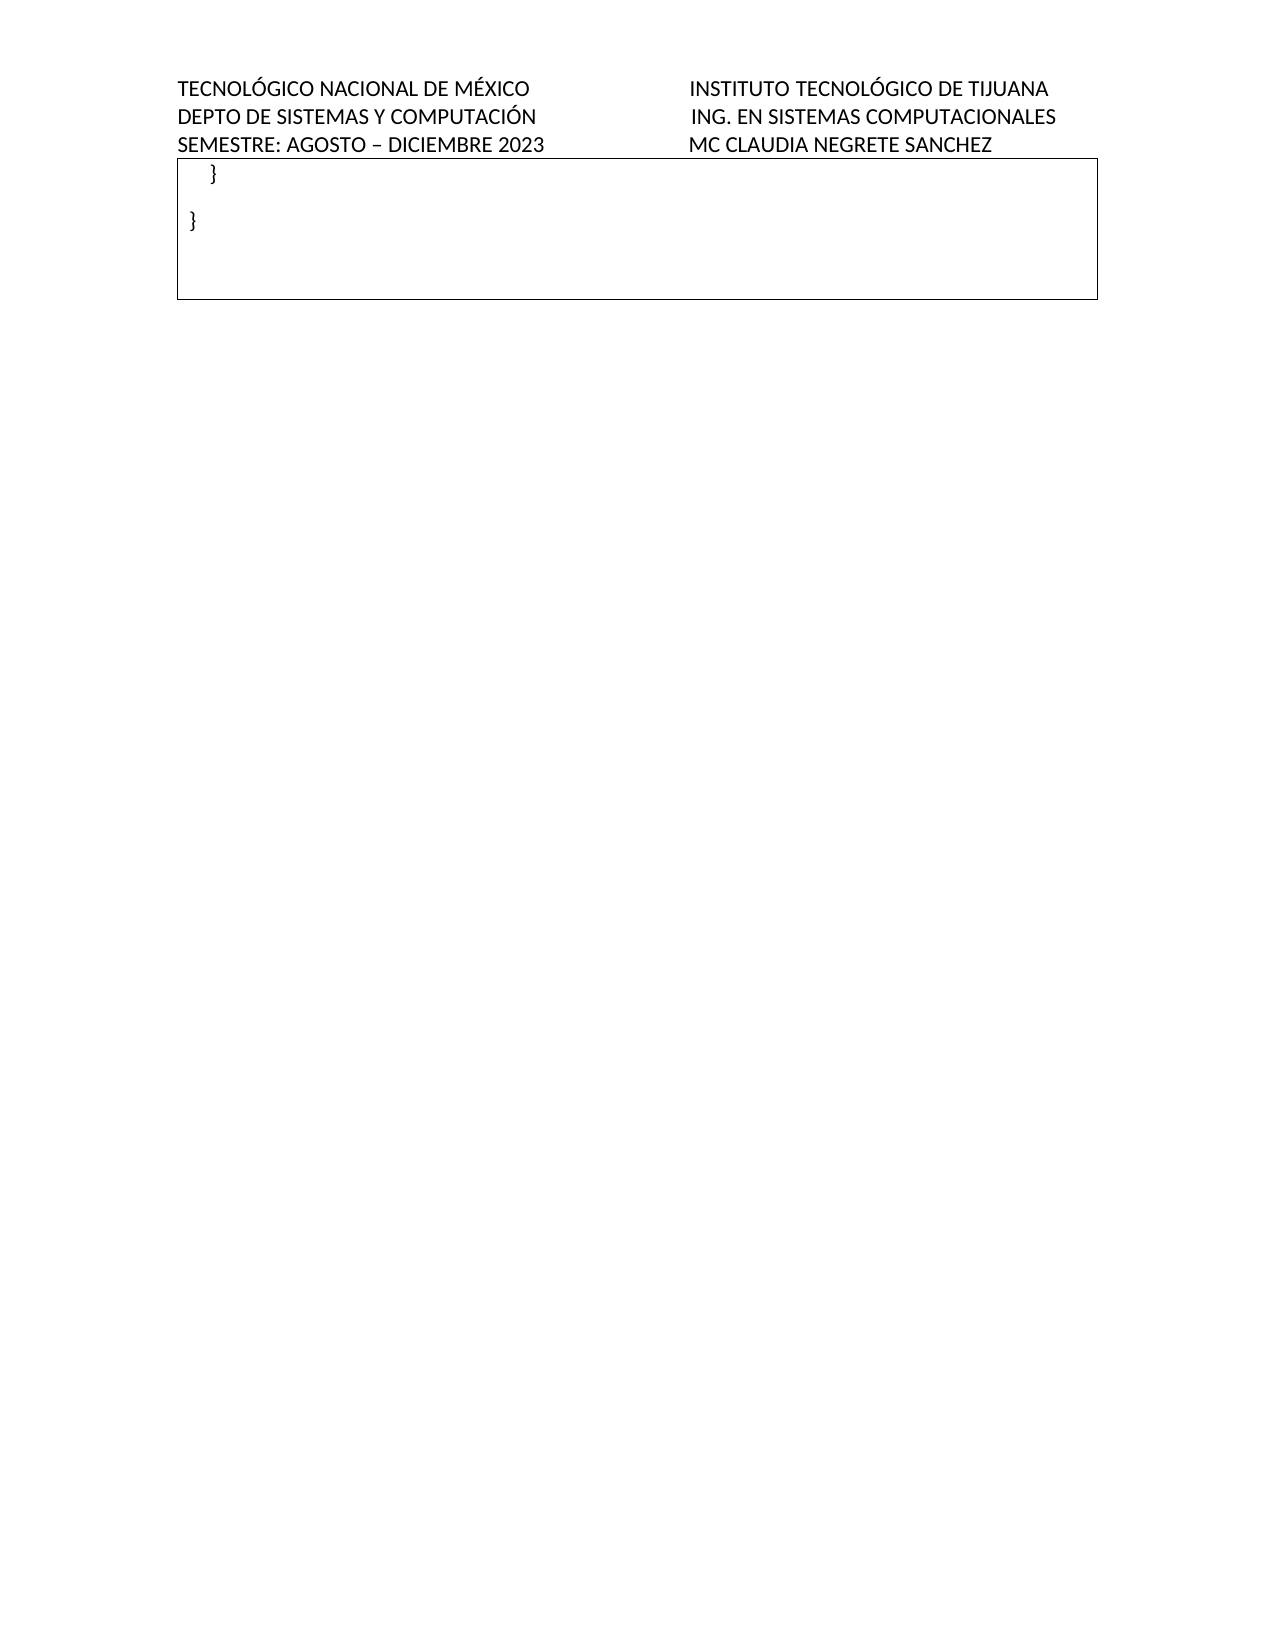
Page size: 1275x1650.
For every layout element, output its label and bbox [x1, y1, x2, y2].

table_header [178, 159, 1097, 299]
